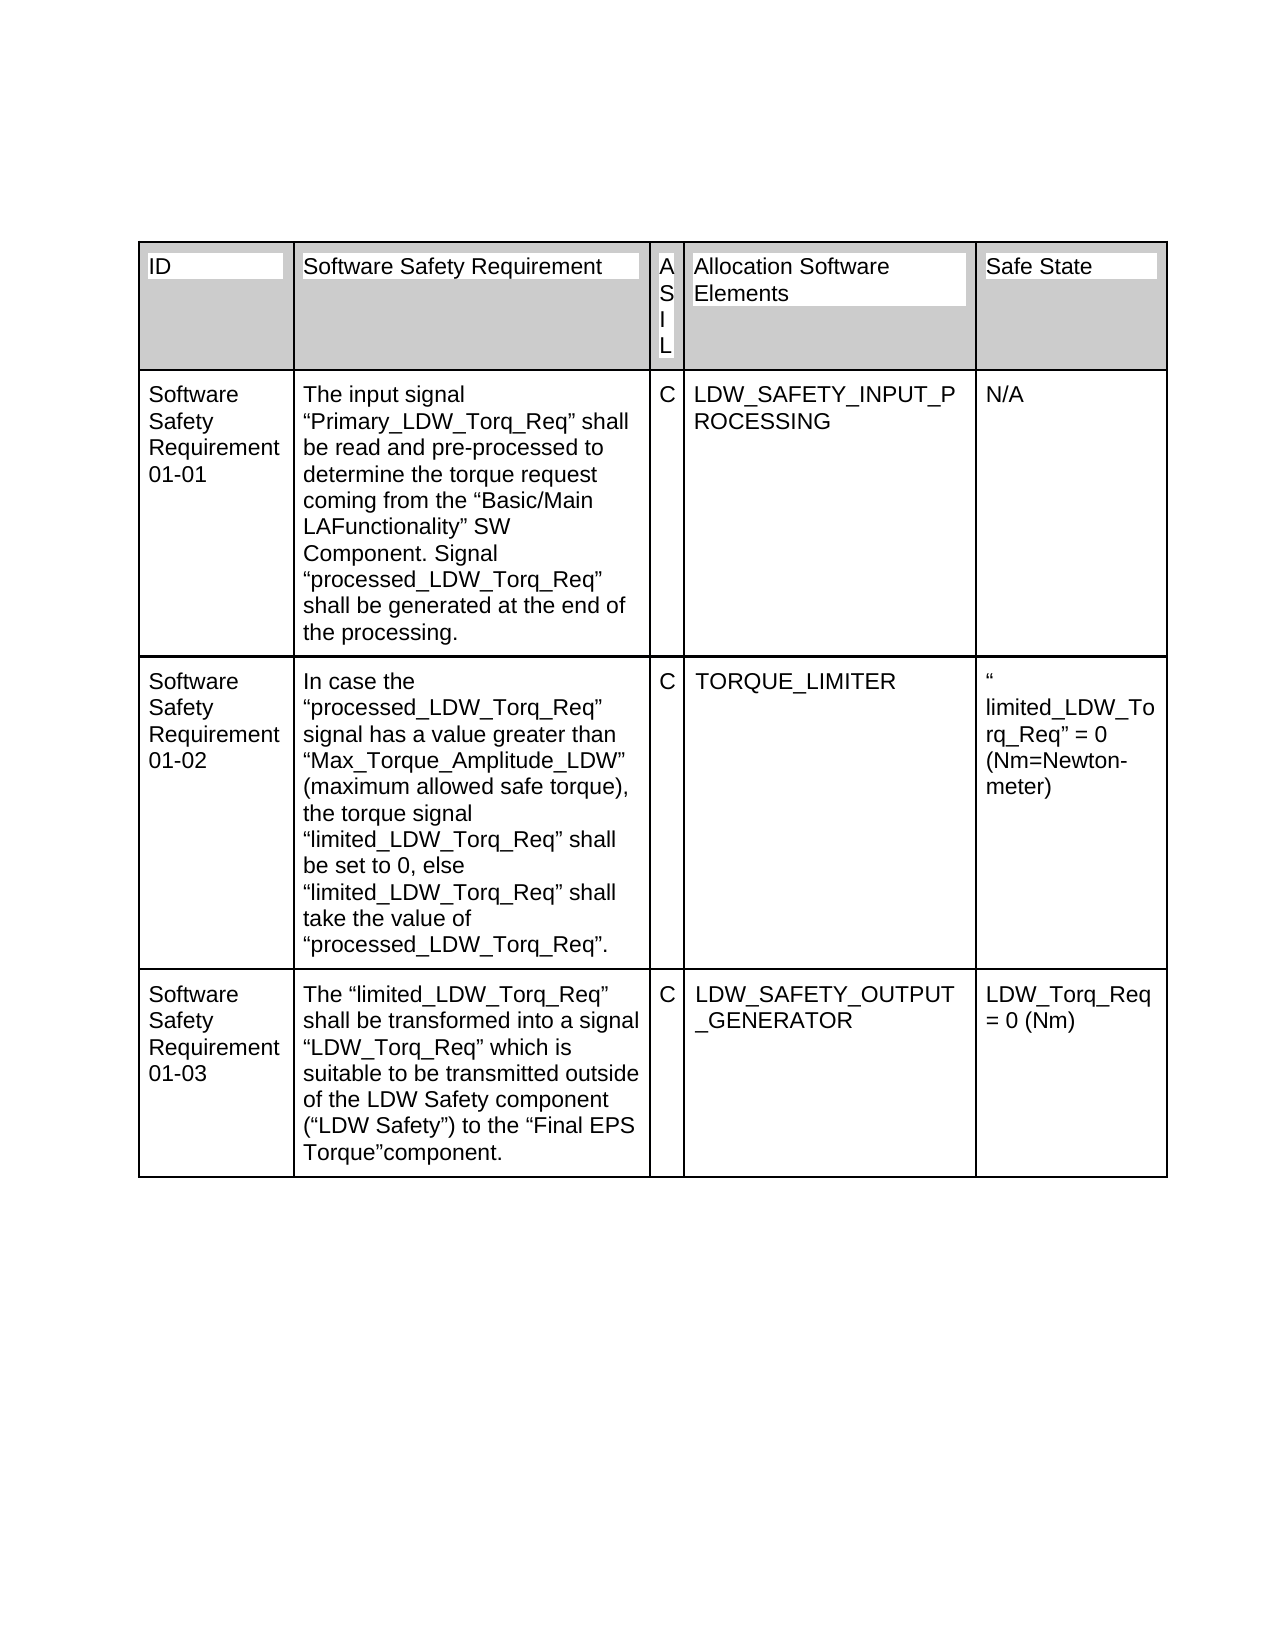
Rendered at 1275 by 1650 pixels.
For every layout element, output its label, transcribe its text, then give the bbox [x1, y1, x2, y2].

table_cell C [651, 658, 683, 968]
table_header Allocation Software Elements [685, 243, 975, 369]
table_cell C [651, 371, 683, 655]
table_cell LDW_SAFETY_OUTPUT_GENERATOR [685, 970, 975, 1176]
table_cell LDW_Torq_Req= 0 (Nm) [977, 970, 1166, 1176]
table_cell The “limited_LDW_Torq_Req” shall be transformed into a signal “LDW_Torq_Req” which is suitable to be transmitted outside of the LDW Safety component (“LDW Safety”) to the “Final EPS Torque”component. [295, 970, 649, 1176]
table_cell Software Safety Requirement 01-01 [140, 371, 293, 655]
table_cell Software Safety Requirement 01-02 [140, 658, 293, 968]
table_header Software Safety Requirement [295, 243, 649, 369]
table_cell “limited_LDW_Torq_Req” = 0 (Nm=Newton-meter) [977, 658, 1166, 968]
table_header ID [140, 243, 293, 369]
table_cell N/A [977, 371, 1166, 655]
table_cell C [651, 970, 683, 1176]
table_cell In case the “processed_LDW_Torq_Req” signal has a value greater than “Max_Torque_Amplitude_LDW” (maximum allowed safe torque), the torque signal “limited_LDW_Torq_Req” shall be set to 0, else “limited_LDW_Torq_Req” shall take the value of “processed_LDW_Torq_Req”. [295, 658, 649, 968]
table_cell LDW_SAFETY_INPUT_PROCESSING [685, 371, 975, 655]
table_header Safe State [977, 243, 1166, 369]
table_cell The input signal “Primary_LDW_Torq_Req” shall be read and pre-processed to determine the torque request coming from the “Basic/Main LAFunctionality” SW Component. Signal “processed_LDW_Torq_Req” shall be generated at the end of the processing. [295, 371, 649, 655]
table_header ASIL [651, 243, 683, 369]
table_cell Software Safety Requirement 01-03 [140, 970, 293, 1176]
table_cell TORQUE_LIMITER [685, 658, 975, 968]
